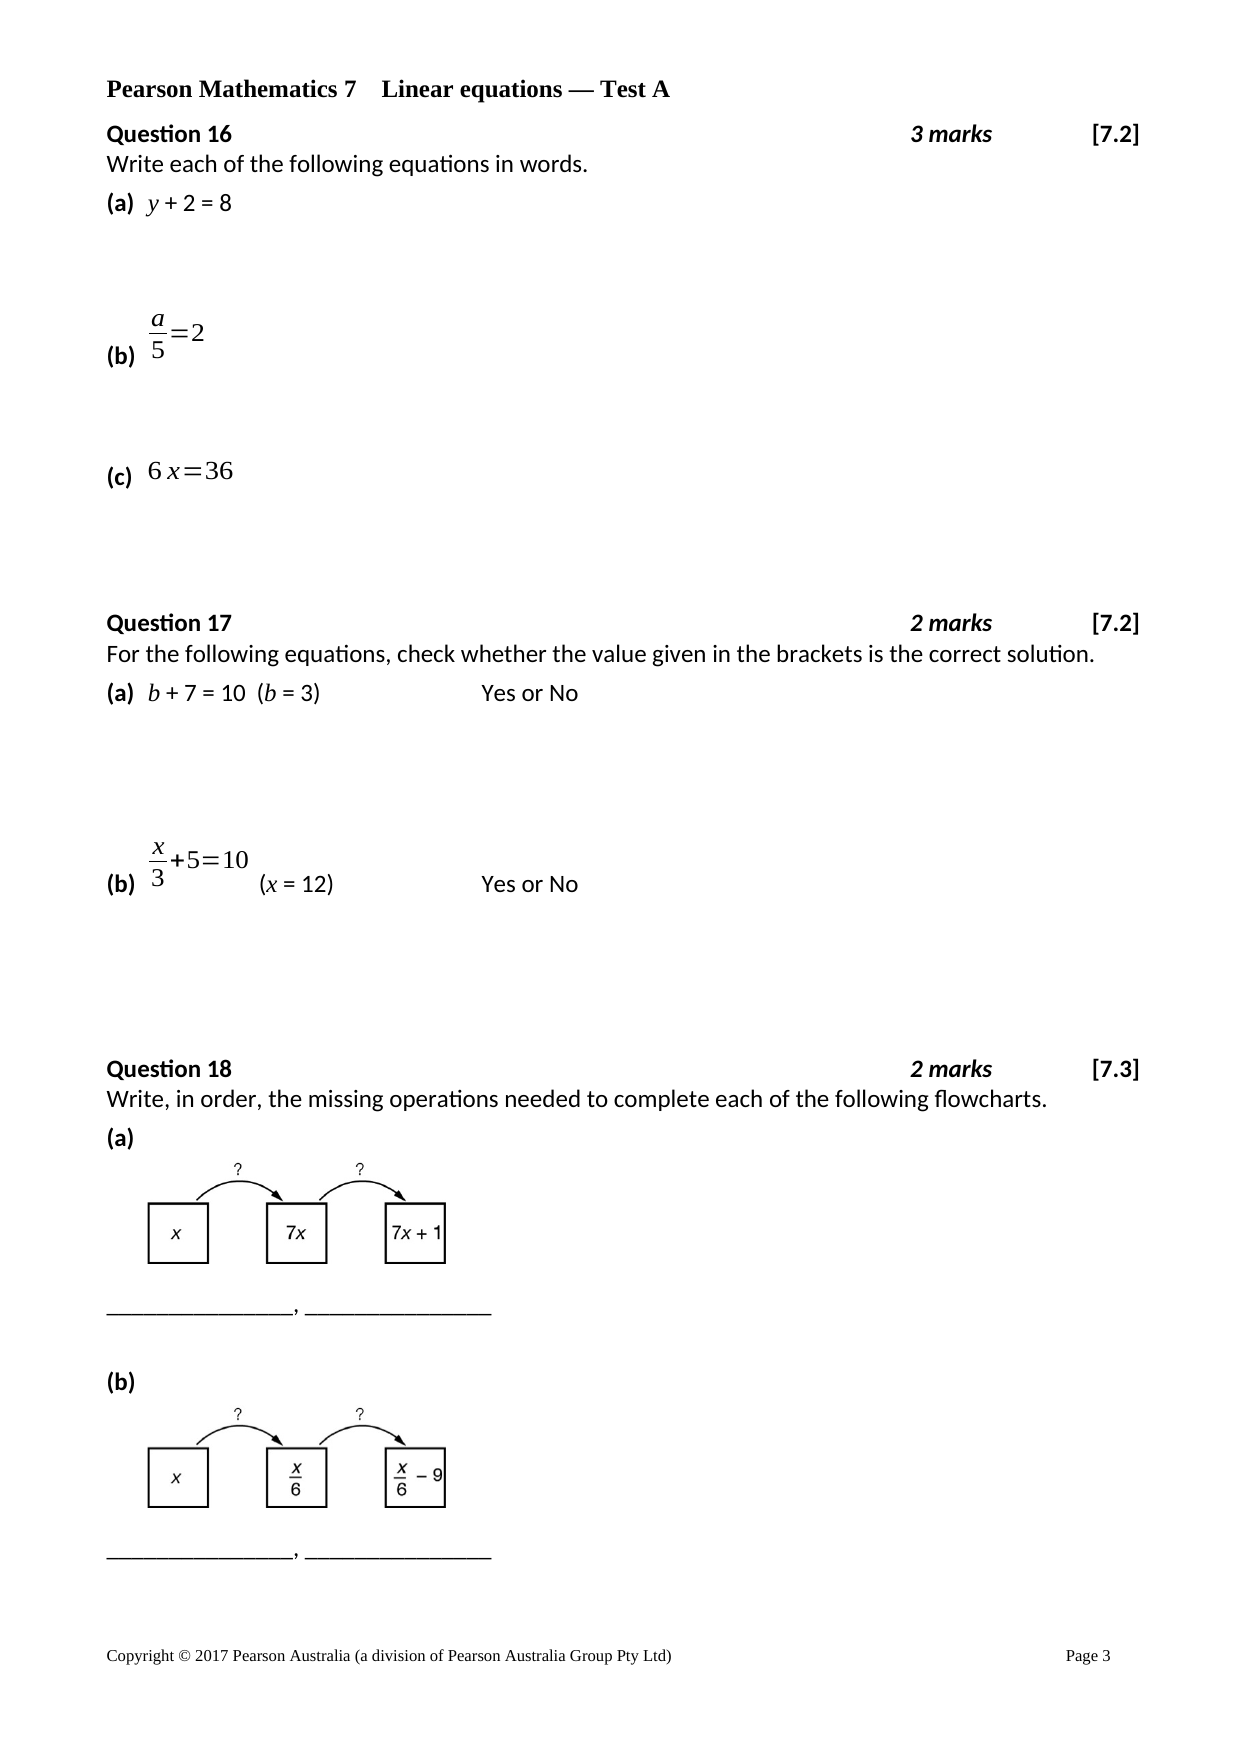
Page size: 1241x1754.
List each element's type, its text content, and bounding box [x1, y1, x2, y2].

text Write, in order, the missing operations needed to complete each of the following flowcharts. [106, 1083, 1134, 1114]
text _______________, _______________ [106, 1533, 1134, 1563]
text (a) [106, 1122, 1134, 1153]
text (b) [106, 1366, 1134, 1397]
subtitle Question 17 2 marks [7.2] [106, 607, 1134, 638]
subtitle Question 18 2 marks [7.3] [106, 1053, 1134, 1083]
text (b) (x = 12) Yes or No [106, 832, 1134, 899]
subtitle Question 16 3 marks [7.2] [106, 118, 1134, 149]
text (a) b + 7 = 10 (b = 3) Yes or No [106, 677, 1134, 707]
text _______________, _______________ [106, 1288, 1134, 1319]
text (b) [106, 304, 1134, 371]
picture [147, 1161, 446, 1264]
text Write each of the following equations in words. [106, 149, 1134, 179]
text (c) [106, 457, 1134, 492]
text (a) y + 2 = 8 [106, 187, 1134, 218]
picture [147, 1405, 446, 1508]
text For the following equations, check whether the value given in the brackets is the correct solution. [106, 638, 1134, 668]
